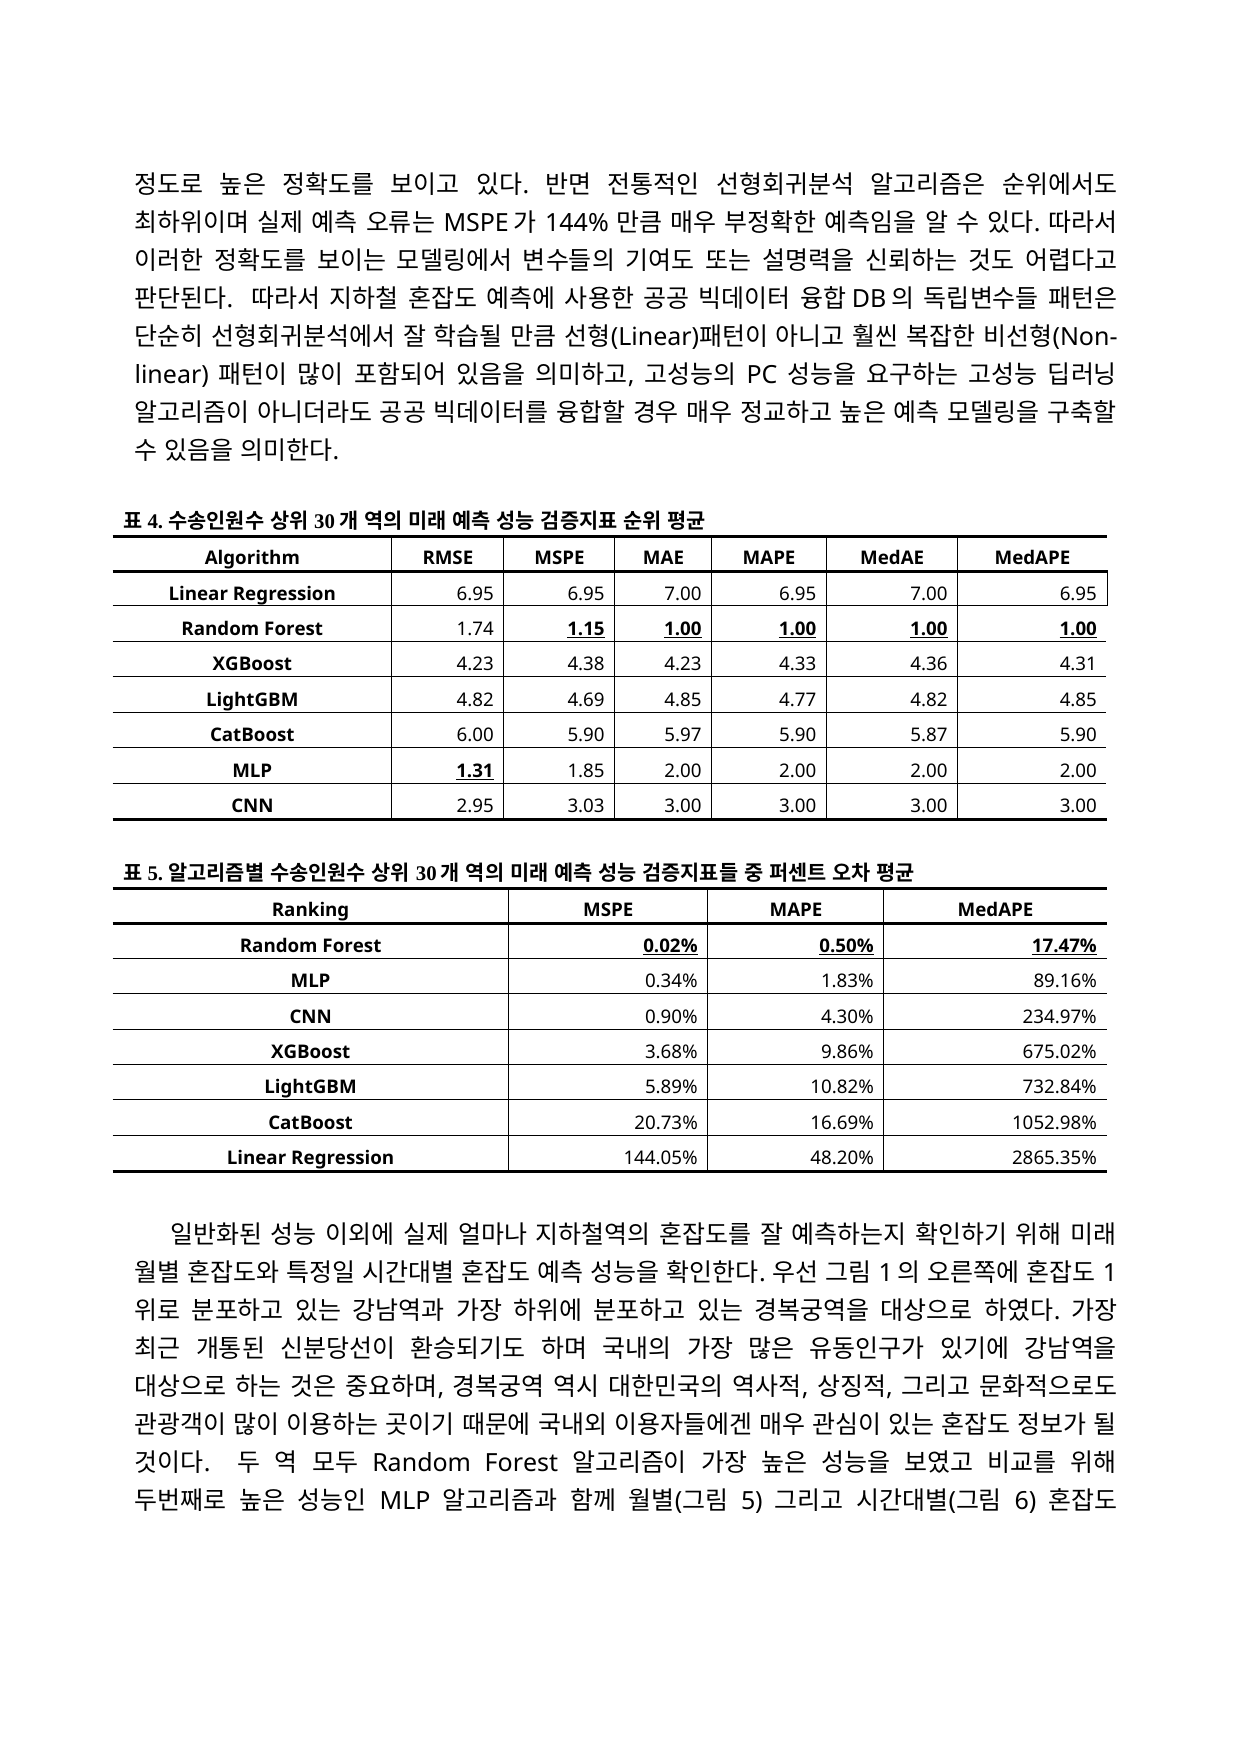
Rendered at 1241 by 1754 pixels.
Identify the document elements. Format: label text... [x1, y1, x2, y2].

table_cell 4.82 [392, 677, 503, 712]
table_header MAPE [712, 538, 826, 570]
table_cell 3.00 [712, 784, 826, 818]
table_cell Linear Regression [113, 573, 391, 605]
table_cell 20.73% [509, 1100, 707, 1135]
text 표 5. 알고리즘별 수송인원수 상위 30개 역의 미래 예측 성능 검증지표들 중 퍼센트 오차 평균 [123, 857, 1117, 887]
table_cell 4.82 [827, 677, 957, 712]
table_cell 1.00 [958, 606, 1107, 641]
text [134, 164, 1117, 467]
table_cell 0.02% [509, 925, 707, 958]
text 표 4. 수송인원수 상위 30개 역의 미래 예측 성능 검증지표 순위 평균 [123, 504, 1117, 534]
table_cell 1.00 [712, 606, 826, 641]
table_header MedAPE [884, 890, 1107, 922]
table_cell 4.31 [958, 641, 1107, 676]
table_cell 3.00 [827, 784, 957, 818]
table_cell 5.89% [509, 1065, 707, 1099]
table_cell 1.74 [392, 606, 503, 641]
table_cell MLP [113, 959, 508, 993]
table_cell 5.90 [712, 713, 826, 747]
table_cell 1.00 [827, 606, 957, 641]
table_cell 3.03 [504, 784, 614, 818]
table_cell 6.00 [392, 713, 503, 747]
table_cell 16.69% [708, 1100, 883, 1135]
table_cell 7.00 [827, 573, 957, 605]
table_header MAE [615, 538, 711, 570]
table_cell 4.77 [712, 677, 826, 712]
table_cell 4.23 [615, 642, 711, 676]
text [134, 1214, 1117, 1517]
table_cell 4.85 [958, 676, 1107, 712]
table_cell Random Forest [113, 925, 508, 958]
table_cell 5.87 [827, 713, 957, 747]
table_cell 5.97 [615, 713, 711, 747]
table_cell 2.00 [615, 748, 711, 782]
table_cell 0.90% [509, 994, 707, 1028]
table_header Ranking [113, 890, 508, 922]
table_header MedAE [827, 538, 957, 570]
table_cell 89.16% [884, 959, 1107, 993]
table_cell 4.38 [504, 642, 614, 676]
table_cell 2.00 [958, 747, 1107, 782]
table_cell 0.50% [708, 925, 883, 958]
table_cell 4.69 [504, 677, 614, 712]
table_header MSPE [504, 538, 614, 570]
table_cell Random Forest [113, 606, 391, 641]
table_cell LightGBM [113, 1065, 508, 1099]
table_cell 3.00 [958, 783, 1107, 818]
table_cell 2.00 [712, 748, 826, 782]
table_cell 2865.35% [884, 1136, 1107, 1170]
table_cell 1052.98% [884, 1100, 1107, 1135]
table_cell 3.00 [615, 784, 711, 818]
table_cell 234.97% [884, 994, 1107, 1028]
table_cell 5.90 [958, 712, 1107, 747]
table_cell 7.00 [615, 573, 711, 605]
table_cell 1.00 [615, 606, 711, 641]
table_cell 4.36 [827, 642, 957, 676]
table_cell 1.15 [504, 606, 614, 641]
table_cell 144.05% [509, 1136, 707, 1170]
table_cell LightGBM [113, 677, 391, 712]
table_cell XGBoost [113, 1030, 508, 1064]
table_cell 1.85 [504, 748, 614, 782]
table_cell 17.47% [884, 925, 1107, 958]
table_cell 3.68% [509, 1030, 707, 1064]
table_cell CatBoost [113, 1100, 508, 1135]
table_cell Linear Regression [113, 1136, 508, 1170]
table_cell 6.95 [504, 573, 614, 605]
table_cell 732.84% [884, 1065, 1107, 1099]
table_header MSPE [509, 890, 707, 922]
table_cell 5.90 [504, 713, 614, 747]
table_cell 1.83% [708, 959, 883, 993]
table_cell 675.02% [884, 1030, 1107, 1064]
table_cell CNN [113, 994, 508, 1028]
table_cell CNN [113, 784, 391, 818]
table_cell 4.23 [392, 642, 503, 676]
table_header MAPE [708, 890, 883, 922]
table_header MedAPE [958, 538, 1107, 570]
table_cell 6.95 [958, 573, 1107, 605]
table_cell 2.00 [827, 748, 957, 782]
table_cell 2.95 [392, 784, 503, 818]
table_cell 6.95 [712, 573, 826, 605]
table_header Algorithm [113, 538, 391, 570]
table_cell 4.85 [615, 677, 711, 712]
table_cell MLP [113, 748, 391, 782]
table_cell 9.86% [708, 1030, 883, 1064]
table_cell CatBoost [113, 713, 391, 747]
table_cell 4.30% [708, 994, 883, 1028]
table_cell XGBoost [113, 642, 391, 676]
table_cell 10.82% [708, 1065, 883, 1099]
table_cell 6.95 [392, 573, 503, 605]
table_cell 4.33 [712, 642, 826, 676]
table_header RMSE [392, 538, 503, 570]
table_cell 0.34% [509, 959, 707, 993]
table_cell 1.31 [392, 748, 503, 782]
table_cell 48.20% [708, 1136, 883, 1170]
